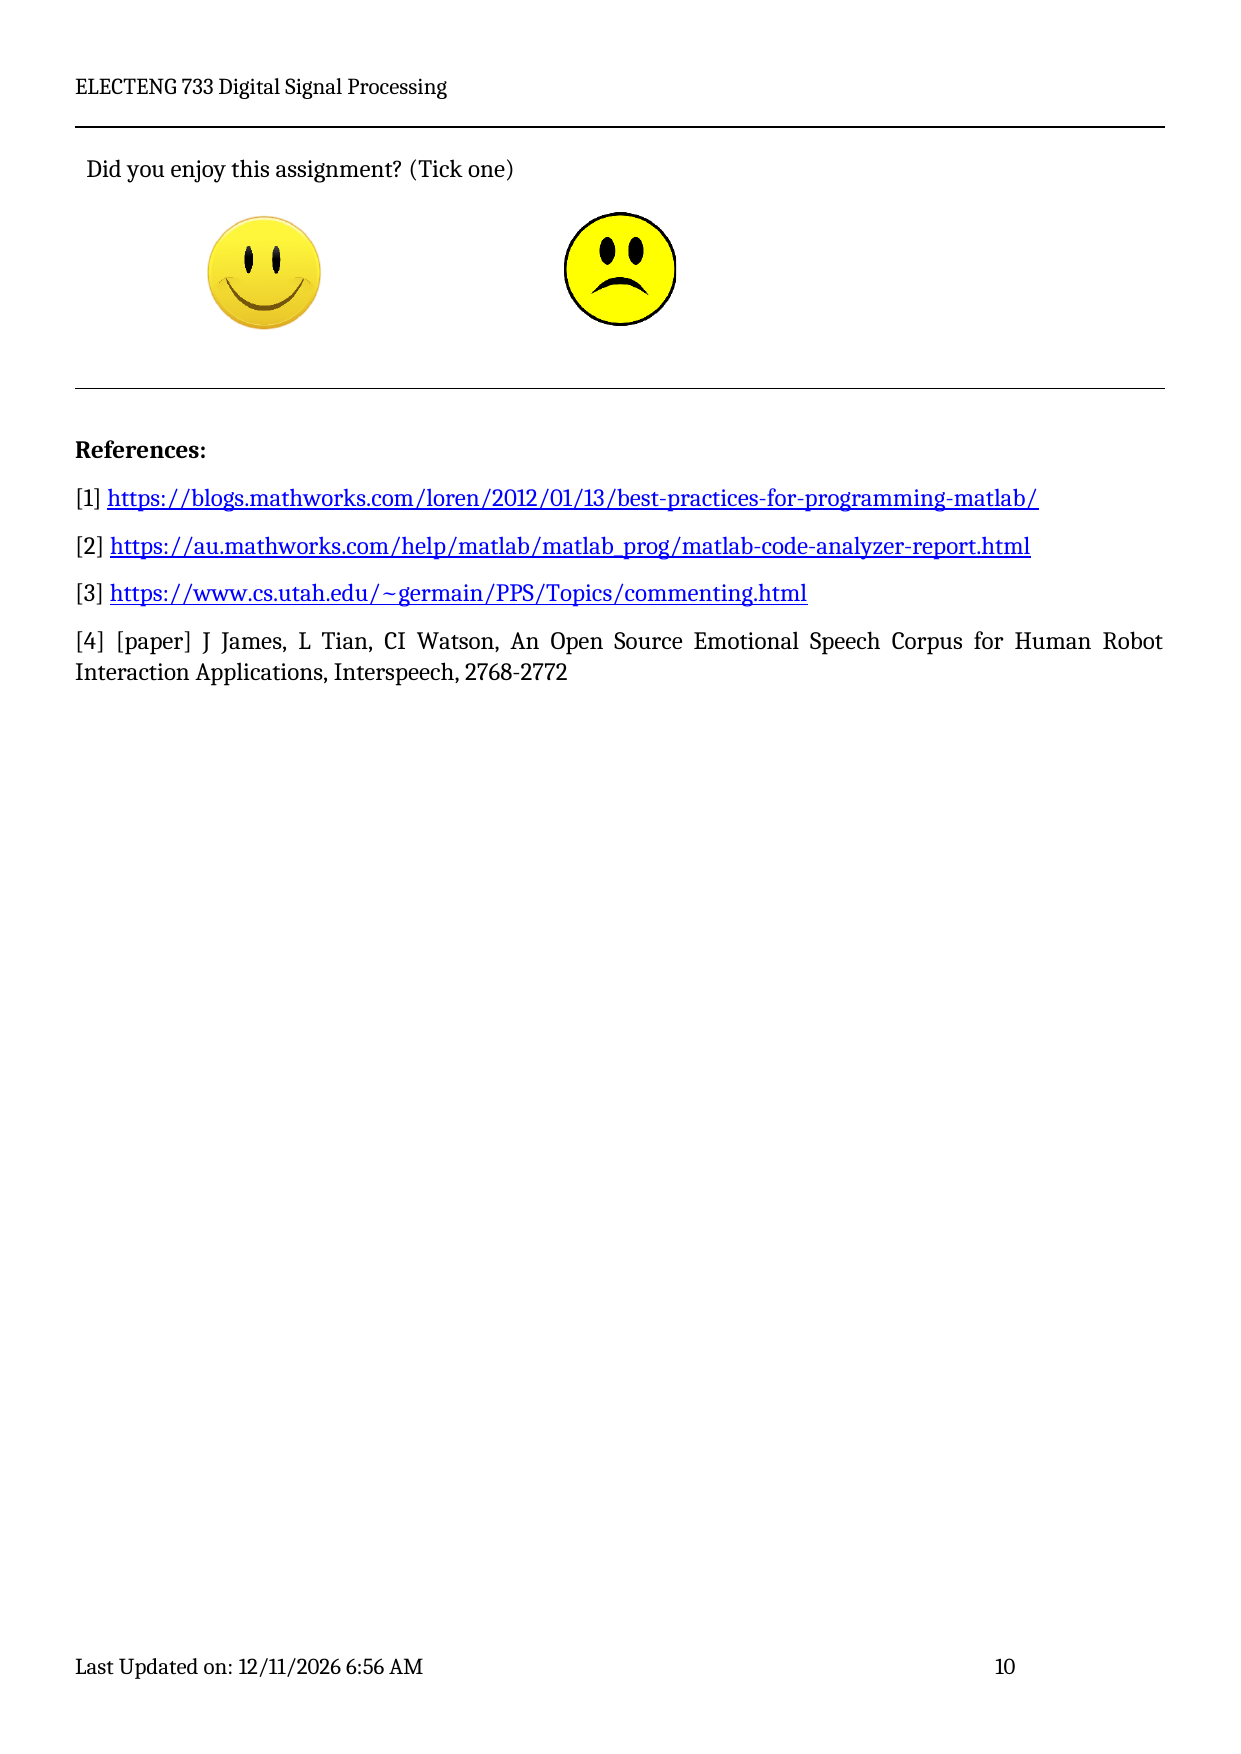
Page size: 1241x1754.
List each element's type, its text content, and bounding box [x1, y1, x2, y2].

picture [562, 212, 677, 327]
text [2] https://au.mathworks.com/help/matlab/matlab_prog/matlab-code-analyzer-report.html [75, 532, 1165, 560]
text [3] https://www.cs.utah.edu/~germain/PPS/Topics/commenting.html [75, 579, 1165, 608]
text [1] https://blogs.mathworks.com/loren/2012/01/13/best-practices-for-programming-matlab/ [75, 484, 1165, 513]
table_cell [75, 128, 1165, 387]
text [4] [paper] J James, L Tian, CI Watson, An Open Source Emotional Speech Corpus for Human Robot Interaction Applications, Interspeech, 2768-2772 [75, 627, 1165, 687]
text References: [75, 436, 1165, 465]
picture [205, 212, 323, 330]
